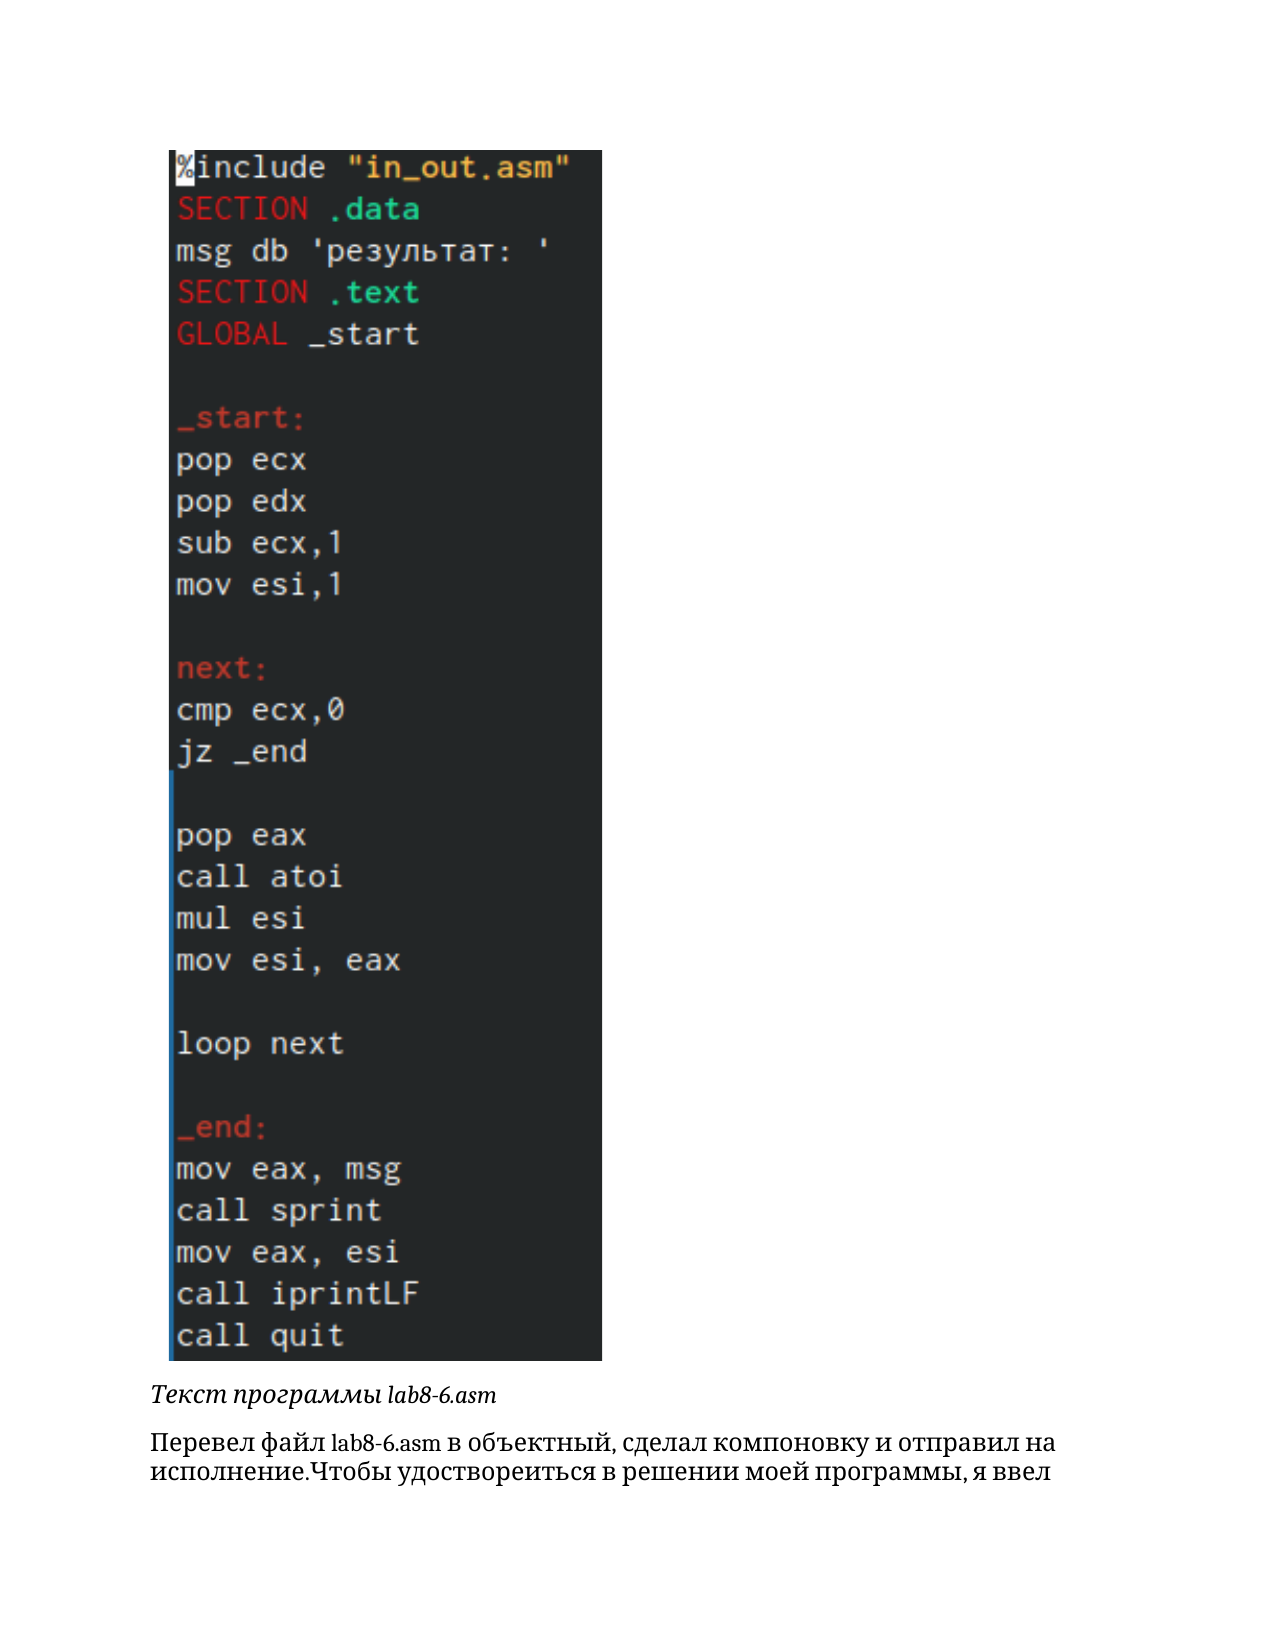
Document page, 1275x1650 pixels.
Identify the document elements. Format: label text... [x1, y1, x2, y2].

picture [168, 150, 603, 1361]
text Текст программы lab8-6.asm [150, 1381, 1125, 1410]
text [150, 1429, 1125, 1486]
